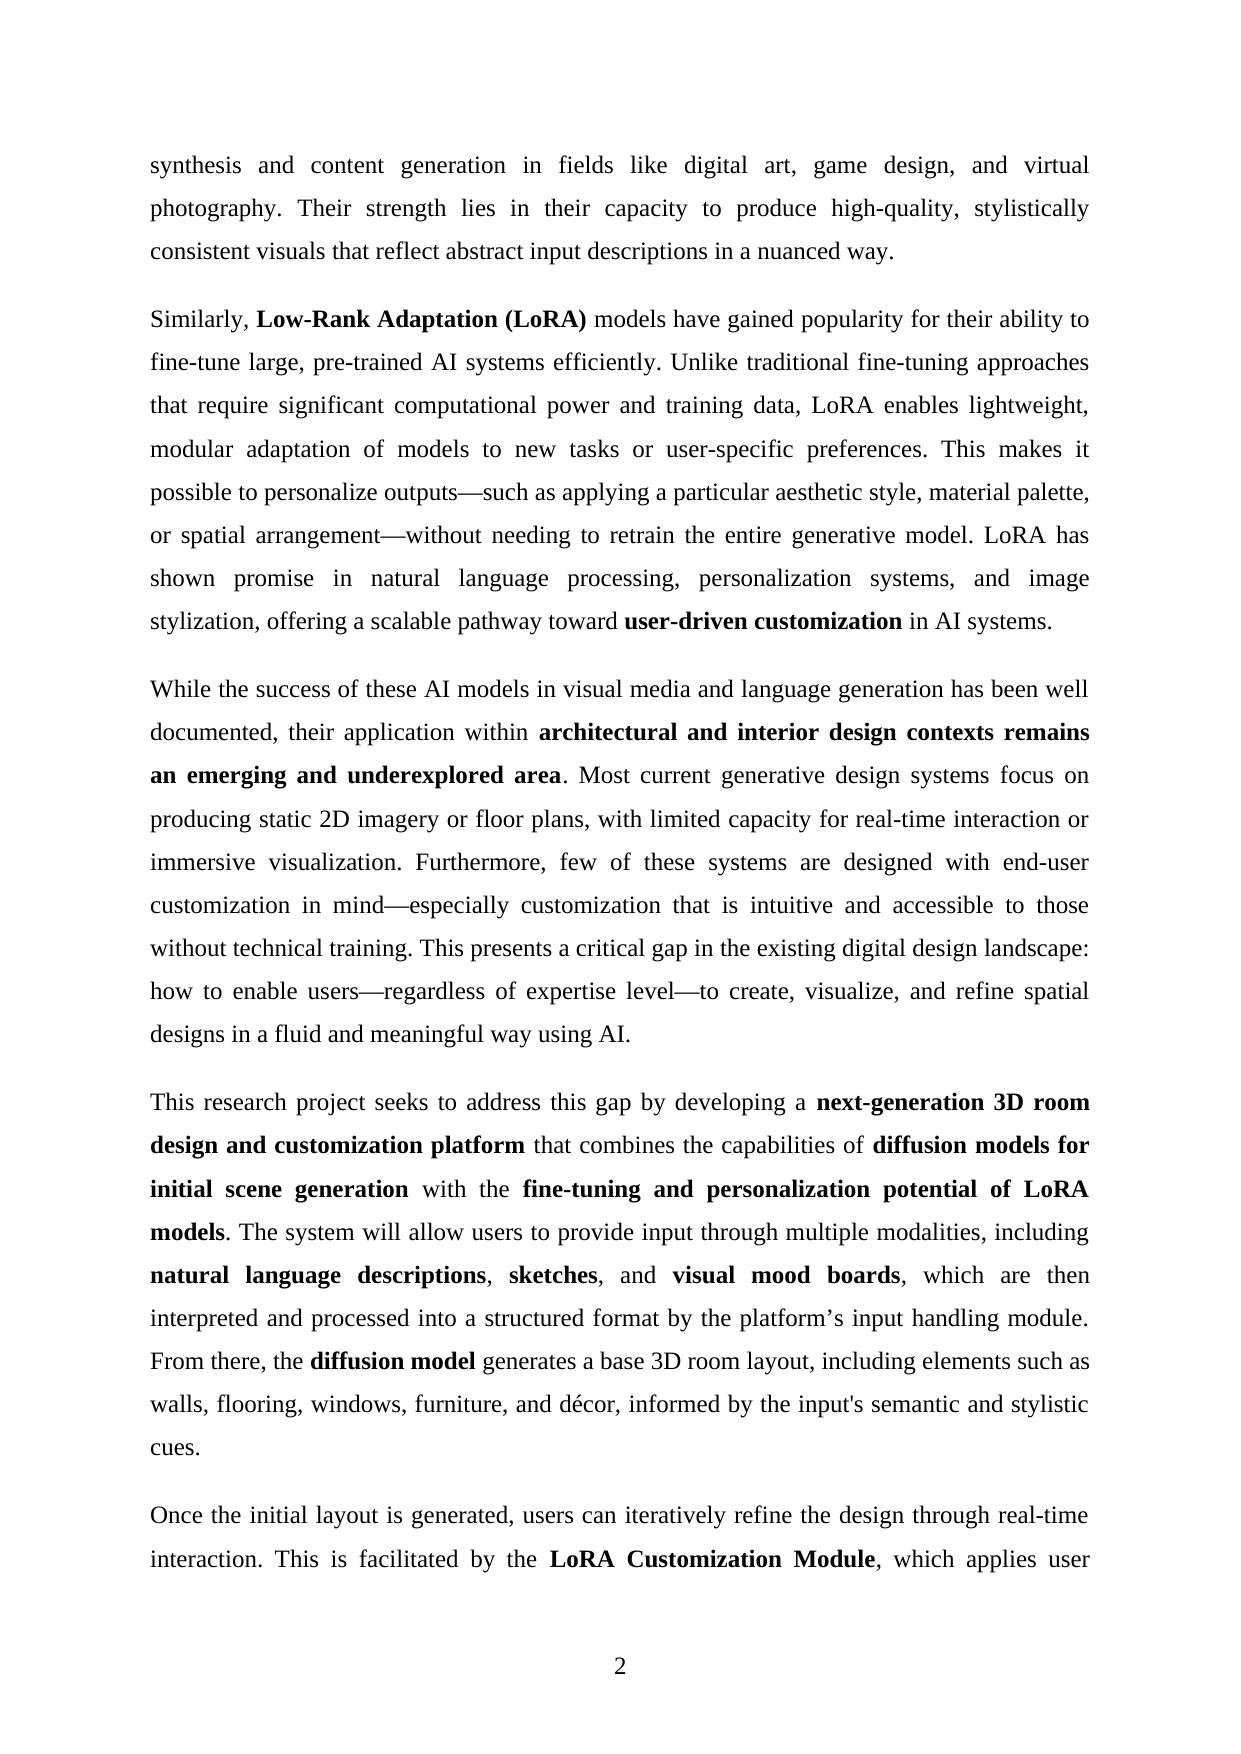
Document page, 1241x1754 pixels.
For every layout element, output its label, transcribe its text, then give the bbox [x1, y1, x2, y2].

text This research project seeks to address this gap by developing a next-generation 3D room design and customization platform that combines the capabilities of diffusion models for initial scene generation with the fine-tuning and personalization potential of LoRA models. The system will allow users to provide input through multiple modalities, including natural language descriptions, sketches, and visual mood boards, which are then interpreted and processed into a structured format by the platform’s input handling module. From there, the diffusion model generates a base 3D room layout, including elements such as walls, flooring, windows, furniture, and décor, informed by the input's semantic and stylistic cues. [150, 1087, 1090, 1461]
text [150, 1501, 1090, 1572]
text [150, 150, 1090, 265]
text While the success of these AI models in visual media and language generation has been well documented, their application within architectural and interior design contexts remains an emerging and underexplored area. Most current generative design systems focus on producing static 2D imagery or floor plans, with limited capacity for real-time interaction or immersive visualization. Furthermore, few of these systems are designed with end-user customization in mind—especially customization that is intuitive and accessible to those without technical training. This presents a critical gap in the existing digital design landscape: how to enable users—regardless of expertise level—to create, visualize, and refine spatial designs in a fluid and meaningful way using AI. [150, 674, 1090, 1048]
text Similarly, Low-Rank Adaptation (LoRA) models have gained popularity for their ability to fine-tune large, pre-trained AI systems efficiently. Unlike traditional fine-tuning approaches that require significant computational power and training data, LoRA enables lightweight, modular adaptation of models to new tasks or user-specific preferences. This makes it possible to personalize outputs—such as applying a particular aesthetic style, material palette, or spatial arrangement—without needing to retrain the entire generative model. LoRA has shown promise in natural language processing, personalization systems, and image stylization, offering a scalable pathway toward user-driven customization in AI systems. [150, 304, 1090, 635]
